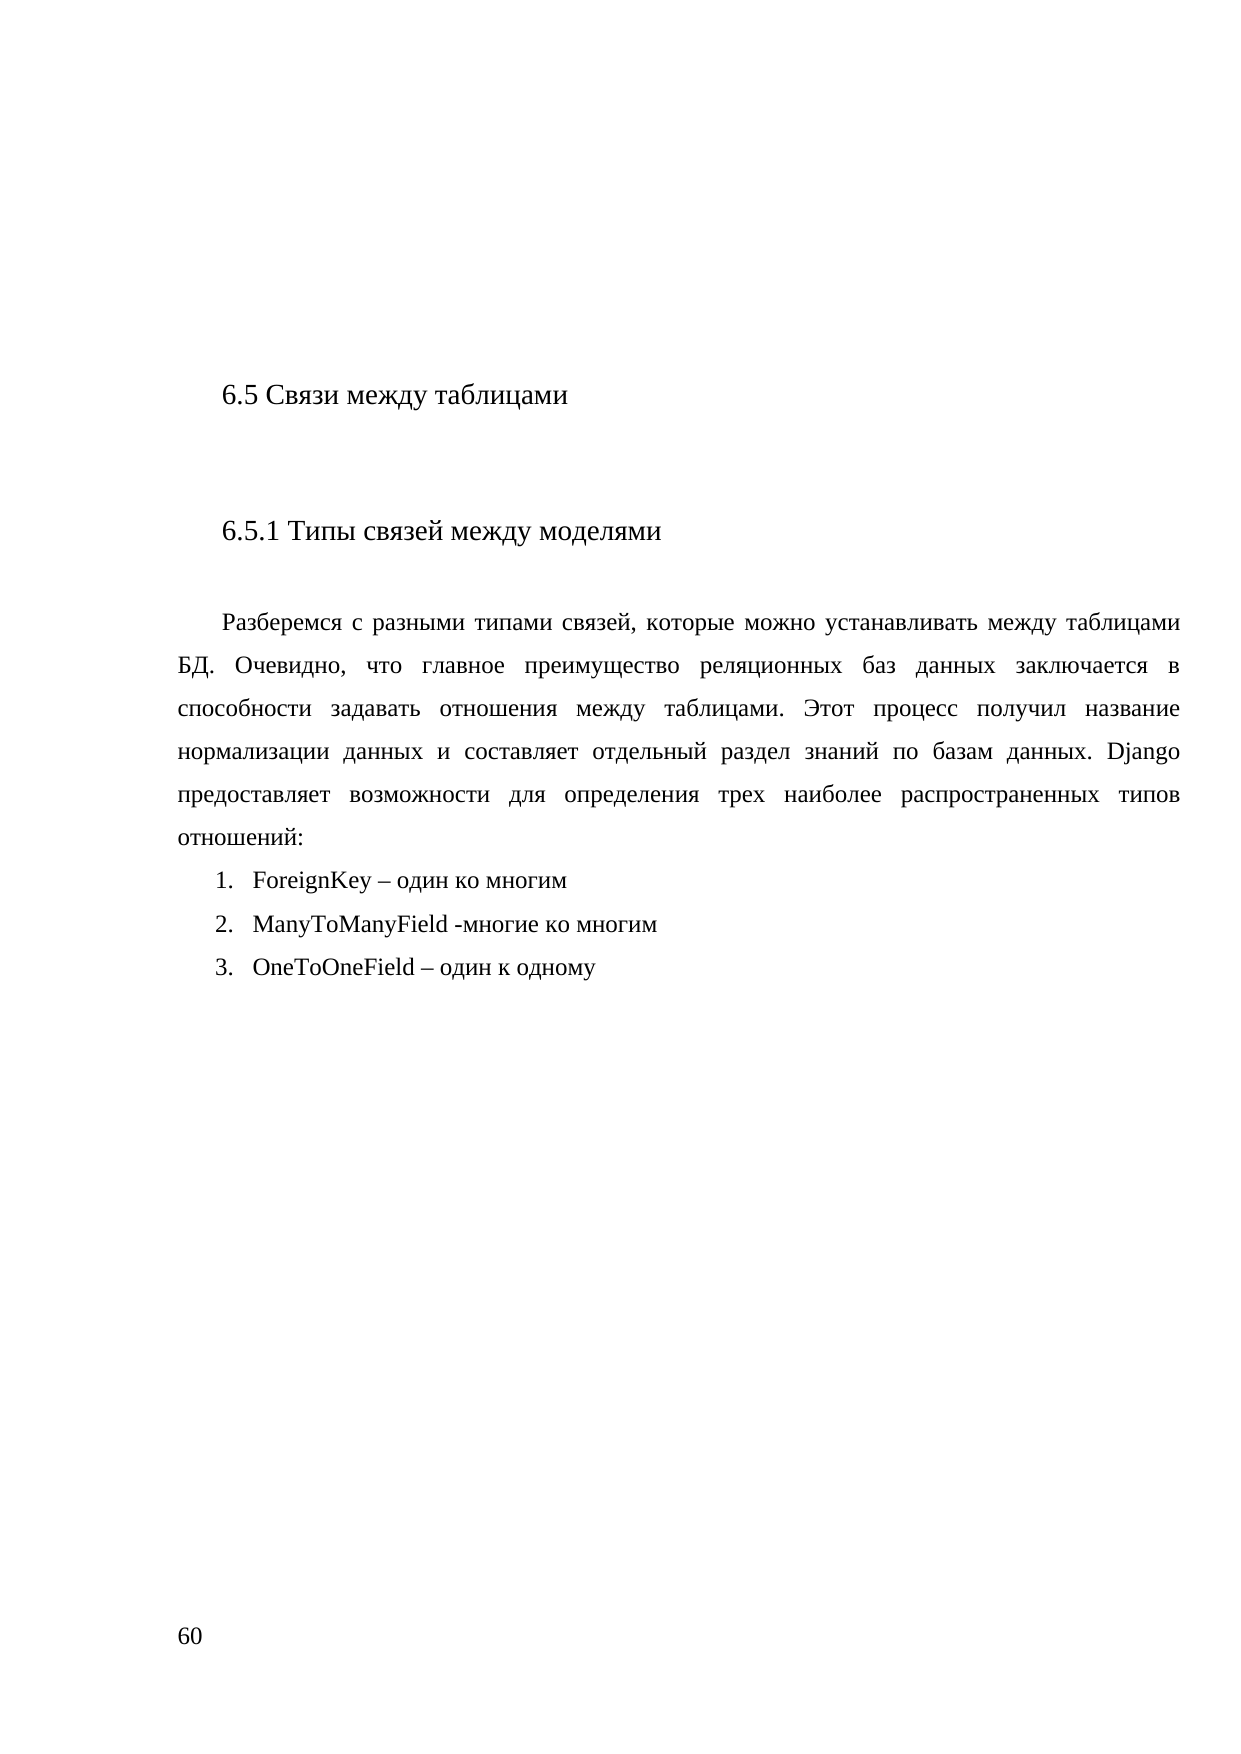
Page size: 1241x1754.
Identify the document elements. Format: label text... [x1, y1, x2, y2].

list ForeignKey – один ко многим [215, 866, 1181, 894]
text 6.5.1 Типы связей между моделями [177, 513, 1181, 547]
list ManyToManyField -многие ко многим [215, 909, 1181, 937]
text 6.5 Связи между таблицами [177, 377, 1181, 410]
list OneToOneField – один к одному [215, 952, 1181, 981]
text Разберемся с разными типами связей, которые можно устанавливать между таблицами БД. Очевидно, что главное преимущество реляционных баз данных заключается в способности задавать отношения между таблицами. Этот процесс получил название нормализации данных и составляет отдельный раздел знаний по базам данных. Django предоставляет возможности для определения трех наиболее распространенных типов отношений: [177, 607, 1181, 851]
